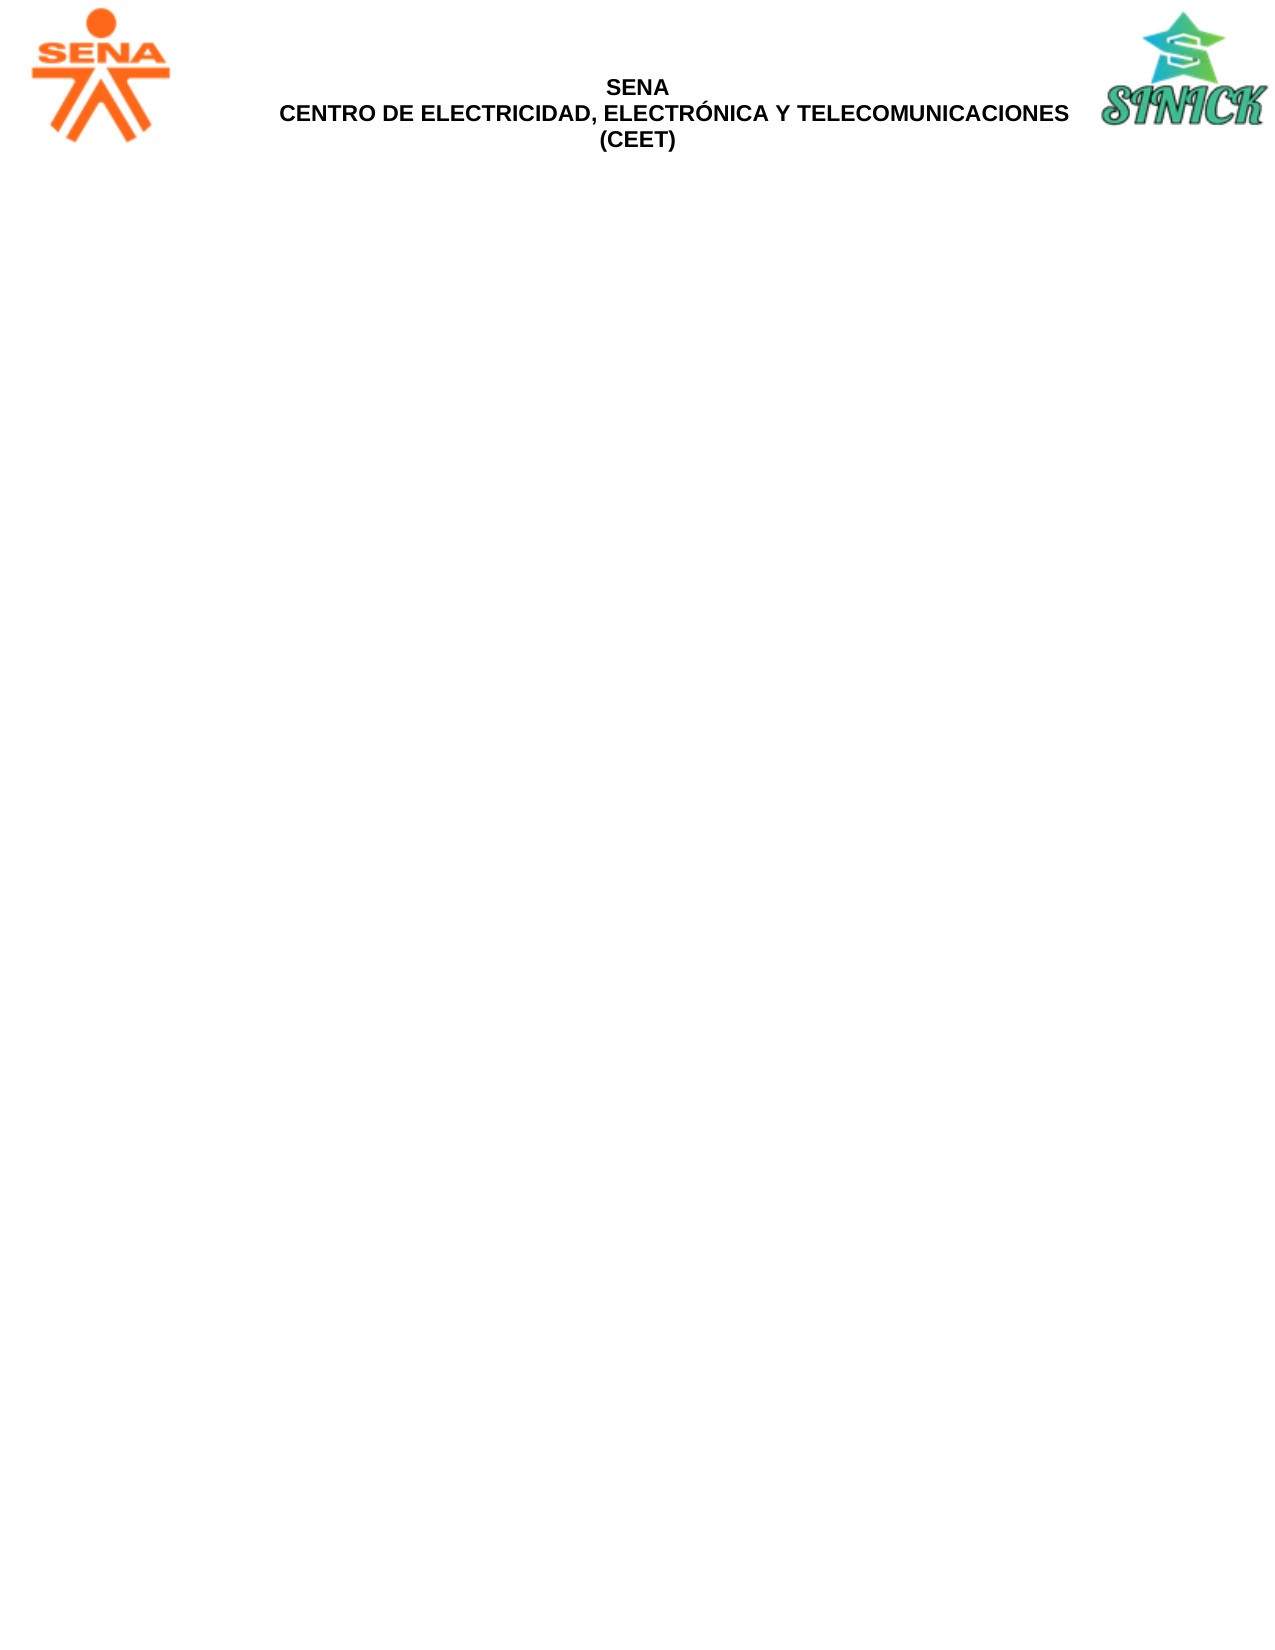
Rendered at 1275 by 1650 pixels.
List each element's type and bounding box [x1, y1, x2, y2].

picture [11, 0, 178, 152]
picture [1097, 7, 1275, 144]
